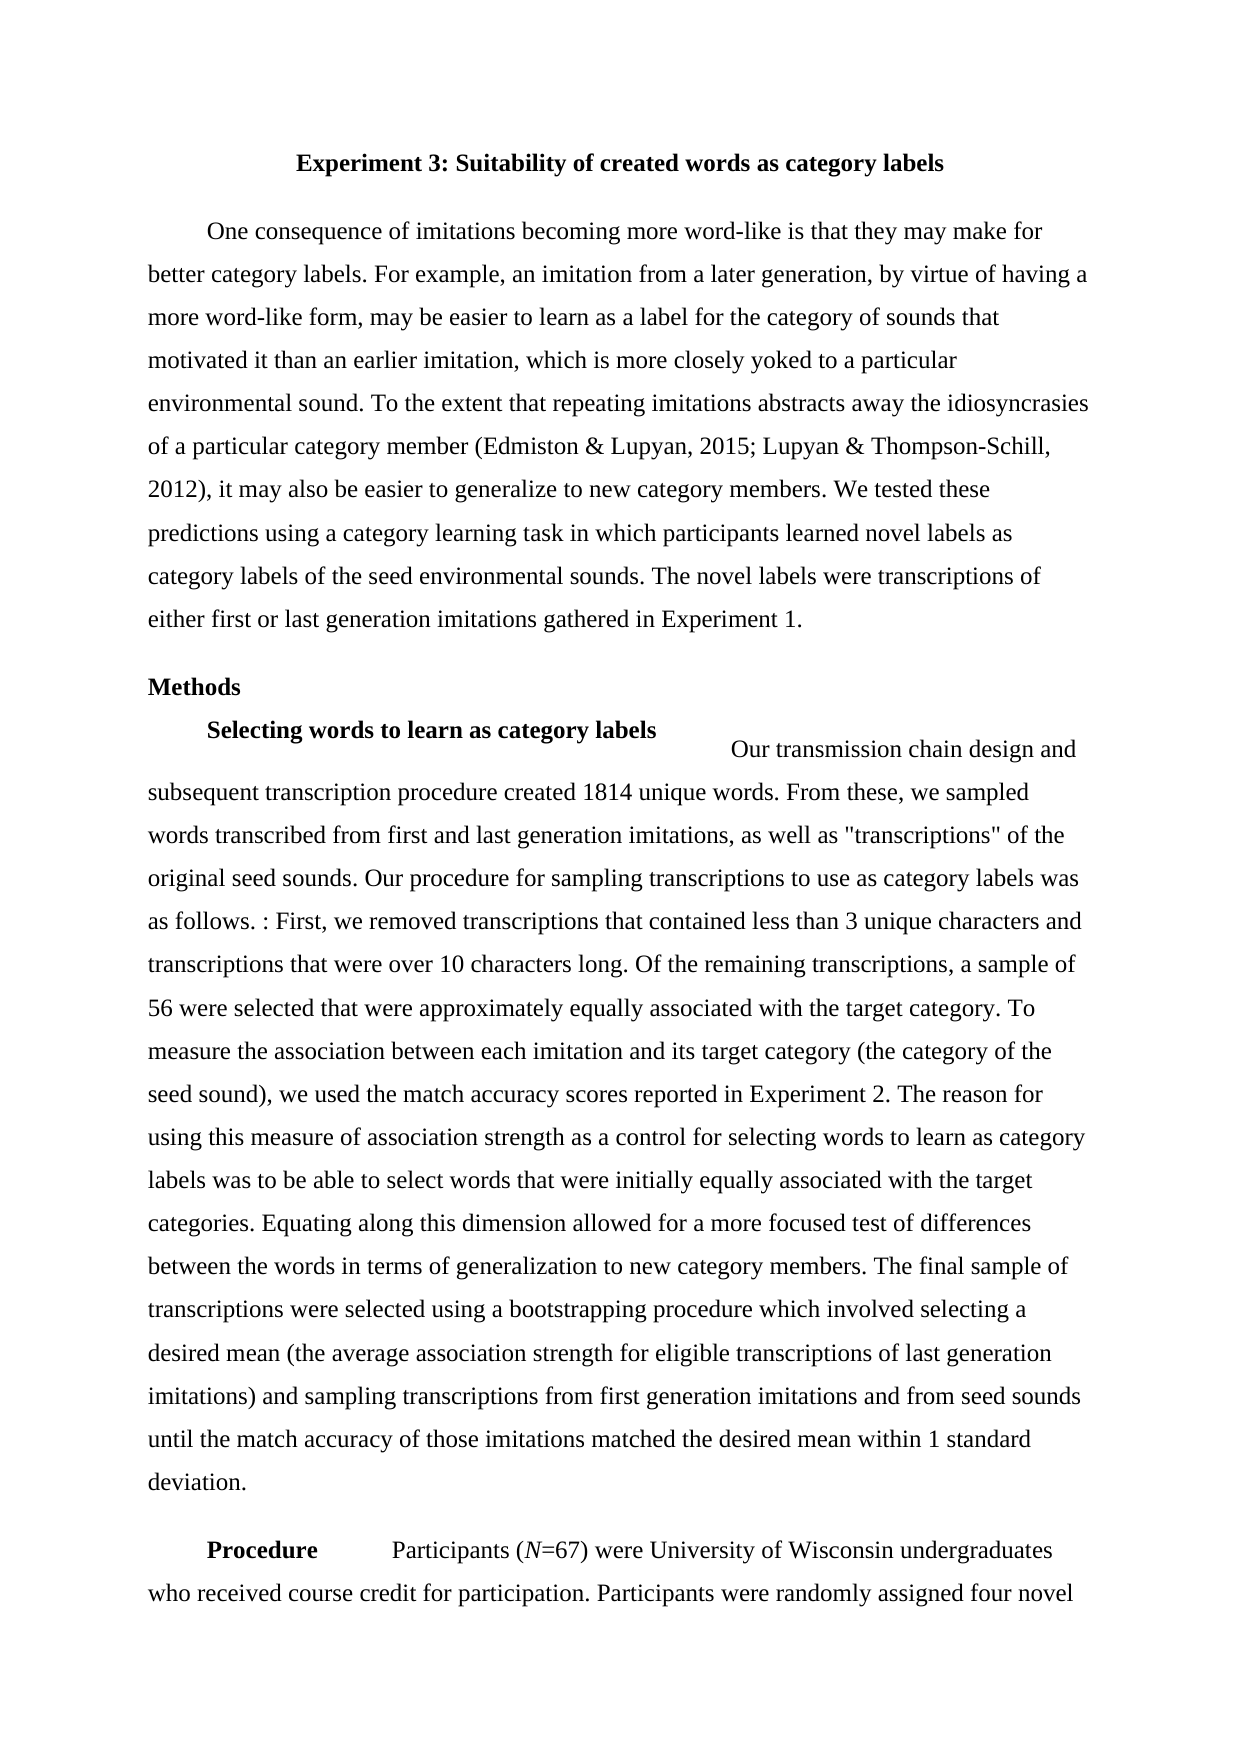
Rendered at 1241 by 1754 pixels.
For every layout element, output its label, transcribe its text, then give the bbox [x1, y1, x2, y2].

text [148, 1535, 1093, 1607]
subtitle Experiment 3: Suitability of created words as category labels [148, 148, 1093, 176]
text One consequence of imitations becoming more word-like is that they may make for better category labels. For example, an imitation from a later generation, by virtue of having a more word-like form, may be easier to learn as a label for the category of sounds that motivated it than an earlier imitation, which is more closely yoked to a particular environmental sound. To the extent that repeating imitations abstracts away the idiosyncrasies of a particular category member (Edmiston & Lupyan, 2015; Lupyan & Thompson-Schill, 2012), it may also be easier to generalize to new category members. We tested these predictions using a category learning task in which participants learned novel labels as category labels of the seed environmental sounds. The novel labels were transcriptions of either first or last generation imitations gathered in Experiment 1. [148, 216, 1093, 633]
subtitle Methods [148, 672, 1093, 701]
subtitle Selecting words to learn as category labels [148, 715, 657, 744]
text Our transmission chain design and subsequent transcription procedure created 1814 unique words. From these, we sampled words transcribed from first and last generation imitations, as well as transcriptions of seed sounds. Our procedure for sampling transcriptions to use as category labels was as followsFirst, we removed transcriptions that contained less than 3 unique characters and transcriptions that were over 10 characters long. Of the remaining transcriptions, a sample of 56 were selected that were approximately equally associated with the target category. To measure the association between each imitation and its target category (the category of the seed sound), we used the match accuracy scores reported in Experiment 2. The reason for using this measure of association strength as a control for selecting words to learn as category labels was to be able to select words that were initially equally associated with the target categories. Equating along this dimension allowed for a more focused test of differences between the words in terms of generalization to new category members. The final sample of transcriptions were selected using a bootstrapping procedure which involved selecting a desired mean (the average association strength for eligible transcriptions of last generation imitations) and sampling transcriptions from first generation imitations and from seed sounds until the match accuracy of those imitations matched the desired mean within 1 standard deviation. [148, 734, 1093, 1496]
subtitle Procedure [148, 1535, 318, 1564]
